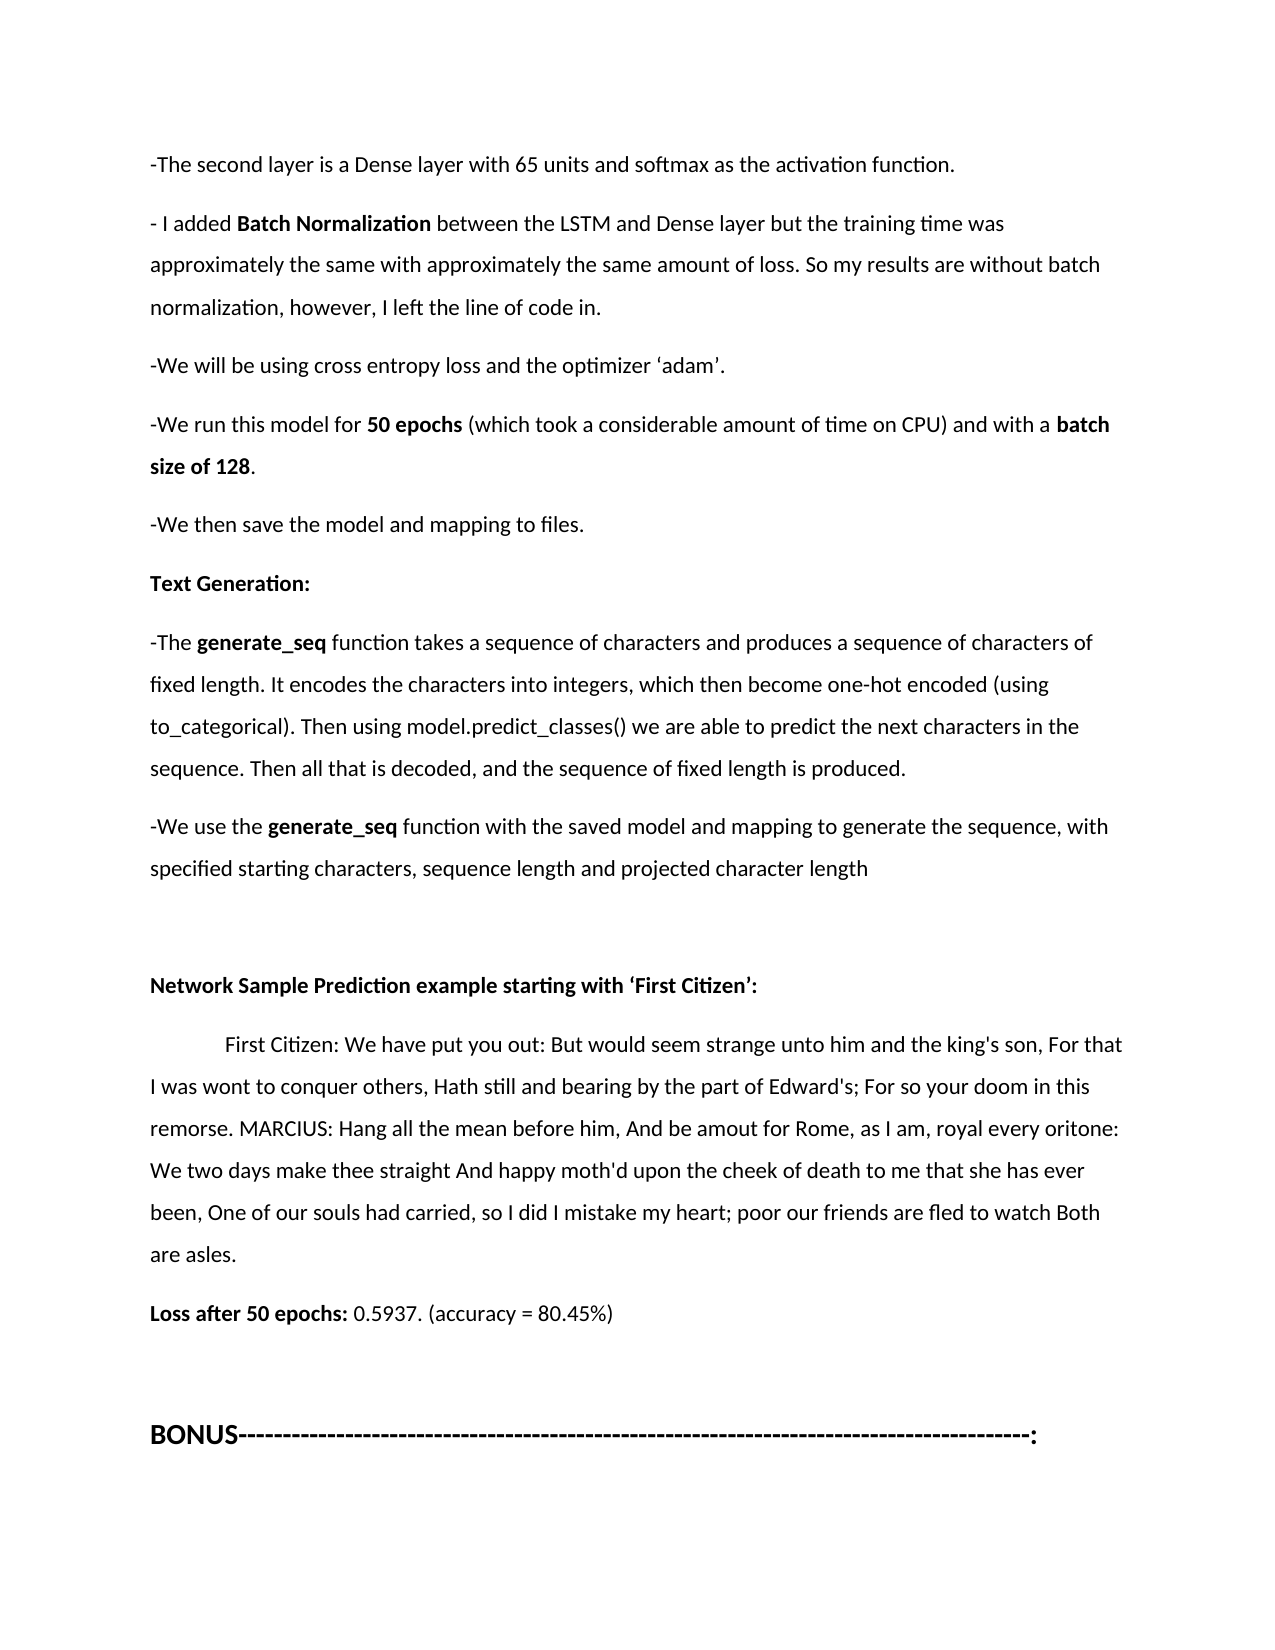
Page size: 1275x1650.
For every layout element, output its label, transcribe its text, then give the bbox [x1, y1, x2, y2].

text -We use the generate_seq function with the saved model and mapping to generate the sequence, with specified starting characters, sequence length and projected character length [150, 812, 1125, 882]
text - I added Batch Normalization between the LSTM and Dense layer but the training time was approximately the same with approximately the same amount of loss. So my results are without batch normalization, however, I left the line of code in. [150, 209, 1125, 321]
text Text Generation: [150, 569, 1125, 597]
text First Citizen: We have put you out: But would seem strange unto him and the king's son, For that I was wont to conquer others, Hath still and bearing by the part of Edward's; For so your doom in this remorse. MARCIUS: Hang all the mean before him, And be amout for Rome, as I am, royal every oritone: We two days make thee straight And happy moth'd upon the cheek of death to me that she has ever been, One of our souls had carried, so I did I mistake my heart; poor our friends are fled to watch Both are asles. [150, 1030, 1125, 1268]
text -We then save the model and mapping to files. [150, 511, 1125, 538]
text Loss after 50 epochs: 0.5937. (accuracy = 80.45%) [150, 1299, 1125, 1327]
text -We will be using cross entropy loss and the optimizer ‘adam’. [150, 351, 1125, 379]
text BONUS-----------------------------------------------------------------------------------------: [150, 1416, 1125, 1452]
text -The generate_seq function takes a sequence of characters and produces a sequence of characters of fixed length. It encodes the characters into integers, which then become one-hot encoded (using to_categorical). Then using model.predict_classes() we are able to predict the next characters in the sequence. Then all that is decoded, and the sequence of fixed length is produced. [150, 628, 1125, 782]
text -We run this model for 50 epochs (which took a considerable amount of time on CPU) and with a batch size of 128. [150, 410, 1125, 480]
text -The second layer is a Dense layer with 65 units and softmax as the activation function. [150, 150, 1125, 178]
text Network Sample Prediction example starting with ‘First Citizen’: [150, 972, 1125, 1000]
